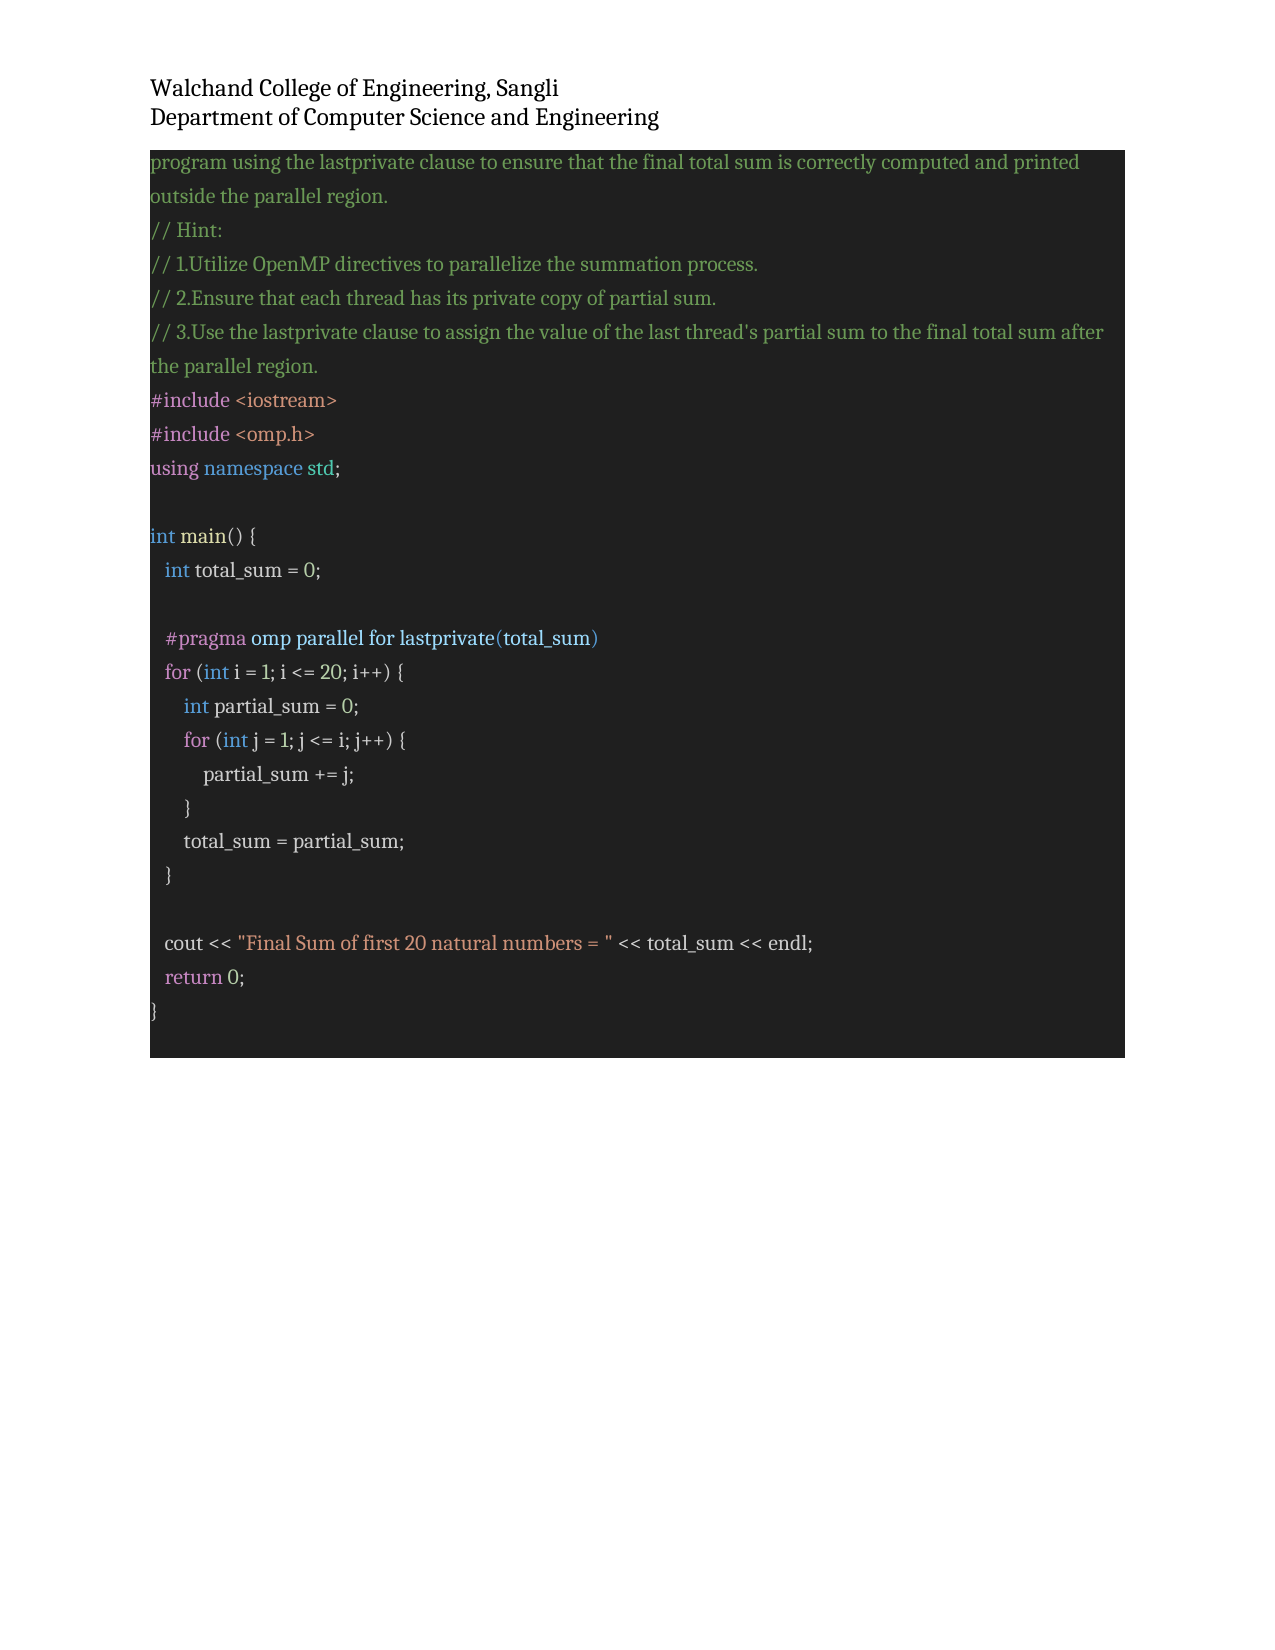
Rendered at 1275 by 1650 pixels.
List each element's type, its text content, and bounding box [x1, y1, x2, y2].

text #pragma omp parallel for lastprivate(total_sum) [150, 625, 1125, 651]
text for (int j = 1; j <= i; j++) { [150, 727, 1125, 752]
text cout << "Final Sum of first 20 natural numbers = " << total_sum << endl; [150, 931, 1125, 956]
text using namespace std; [150, 456, 1125, 481]
text } [150, 999, 1125, 1024]
text for (int i = 1; i <= 20; i++) { [150, 659, 1125, 684]
text // Hint: [150, 218, 1125, 243]
text int total_sum = 0; [150, 557, 1125, 583]
text #include <omp.h> [150, 422, 1125, 447]
text // 2.Ensure that each thread has its private copy of partial sum. [150, 286, 1125, 311]
text total_sum = partial_sum; [150, 829, 1125, 854]
text } [150, 795, 1125, 820]
text } [150, 863, 1125, 888]
text // 1.Utilize OpenMP directives to parallelize the summation process. [150, 252, 1125, 277]
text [150, 150, 1125, 209]
text partial_sum += j; [150, 761, 1125, 786]
text #include <iostream> [150, 388, 1125, 413]
text int partial_sum = 0; [150, 693, 1125, 718]
text int main() { [150, 523, 1125, 549]
text return 0; [150, 965, 1125, 990]
text // 3.Use the lastprivate clause to assign the value of the last thread's partial sum to the final total sum after the parallel region. [150, 320, 1125, 379]
